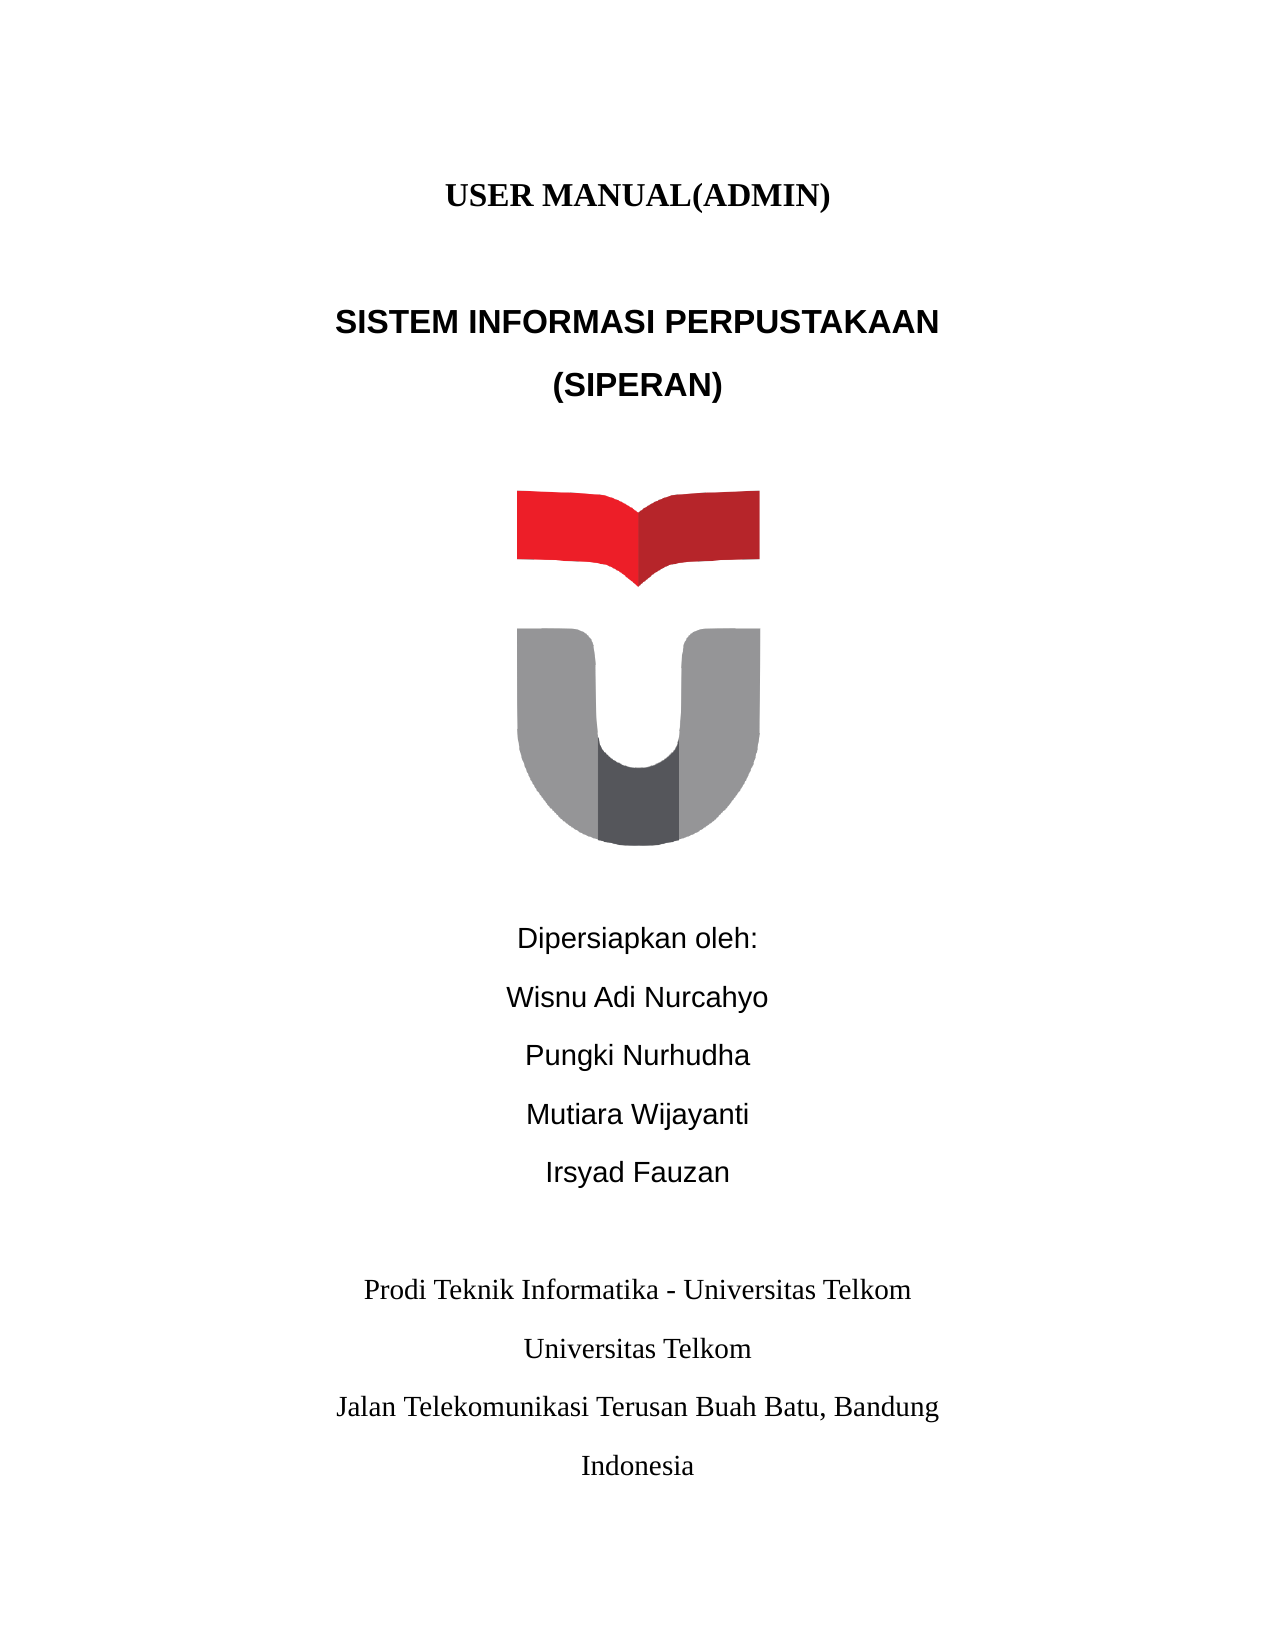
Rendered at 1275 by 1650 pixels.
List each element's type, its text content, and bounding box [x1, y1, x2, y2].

title Pungki Nurhudha [150, 1038, 1125, 1072]
title Dipersiapkan oleh: [150, 921, 1125, 955]
title Wisnu Adi Nurcahyo [150, 980, 1125, 1013]
title Indonesia [150, 1448, 1125, 1482]
title USER MANUAL(ADMIN) [150, 175, 1125, 213]
title Mutiara Wijayanti [150, 1097, 1125, 1130]
title (SIPERAN) [150, 365, 1125, 404]
title Universitas Telkom [150, 1331, 1125, 1364]
title SISTEM INFORMASI PERPUSTAKAAN [150, 302, 1125, 340]
title Irsyad Fauzan [150, 1155, 1125, 1189]
title Jalan Telekomunikasi Terusan Buah Batu, Bandung [150, 1389, 1125, 1423]
title Prodi Teknik Informatika - Universitas Telkom [150, 1272, 1125, 1306]
picture [403, 428, 872, 897]
